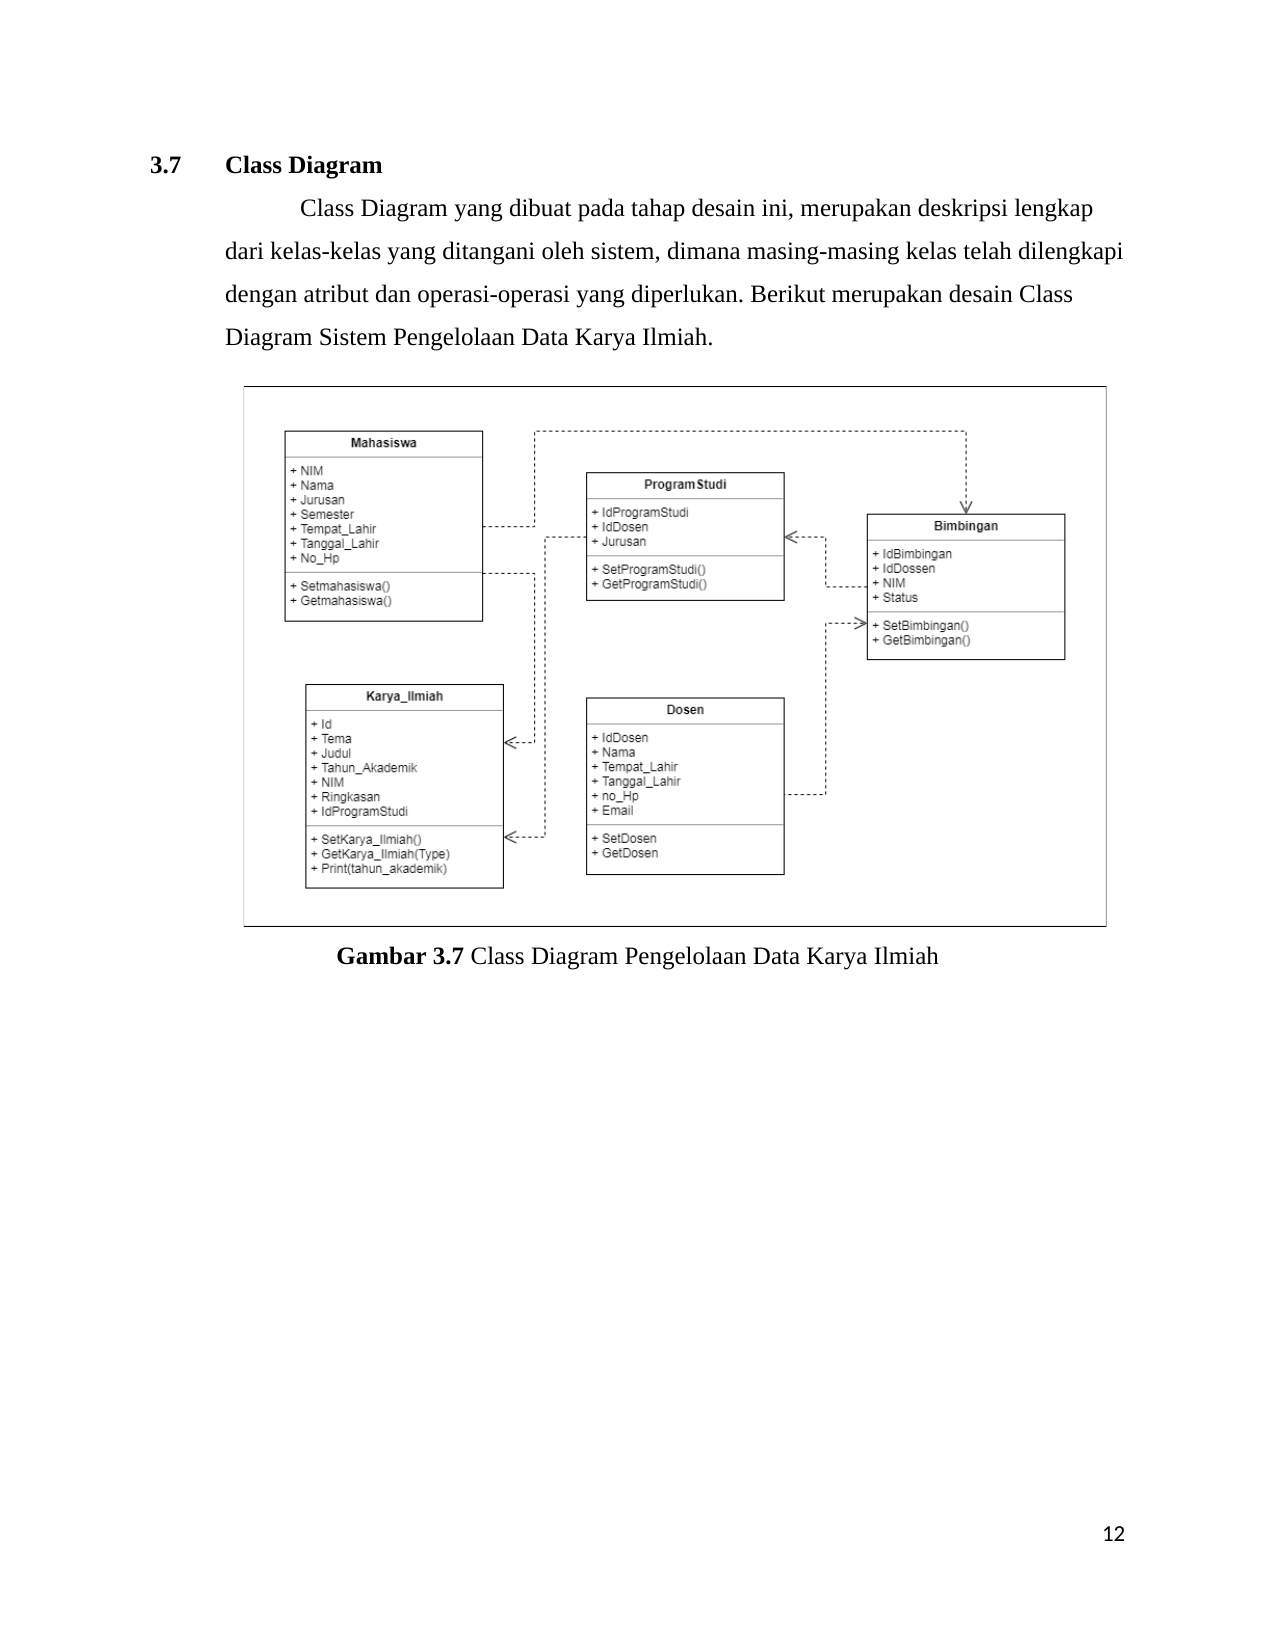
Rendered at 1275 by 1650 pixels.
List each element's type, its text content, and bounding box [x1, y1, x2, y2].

subtitle Class Diagram [150, 150, 1125, 179]
text Class Diagram yang dibuat pada tahap desain ini, merupakan deskripsi lengkap dari kelas-kelas yang ditangani oleh sistem, dimana masing-masing kelas telah dilengkapi dengan atribut dan operasi-operasi yang diperlukan. Berikut merupakan desain Class Diagram Sistem Pengelolaan Data Karya Ilmiah. [225, 193, 1125, 351]
text Gambar 3.7 Class Diagram Pengelolaan Data Karya Ilmiah [150, 941, 1125, 970]
picture [243, 386, 1107, 927]
